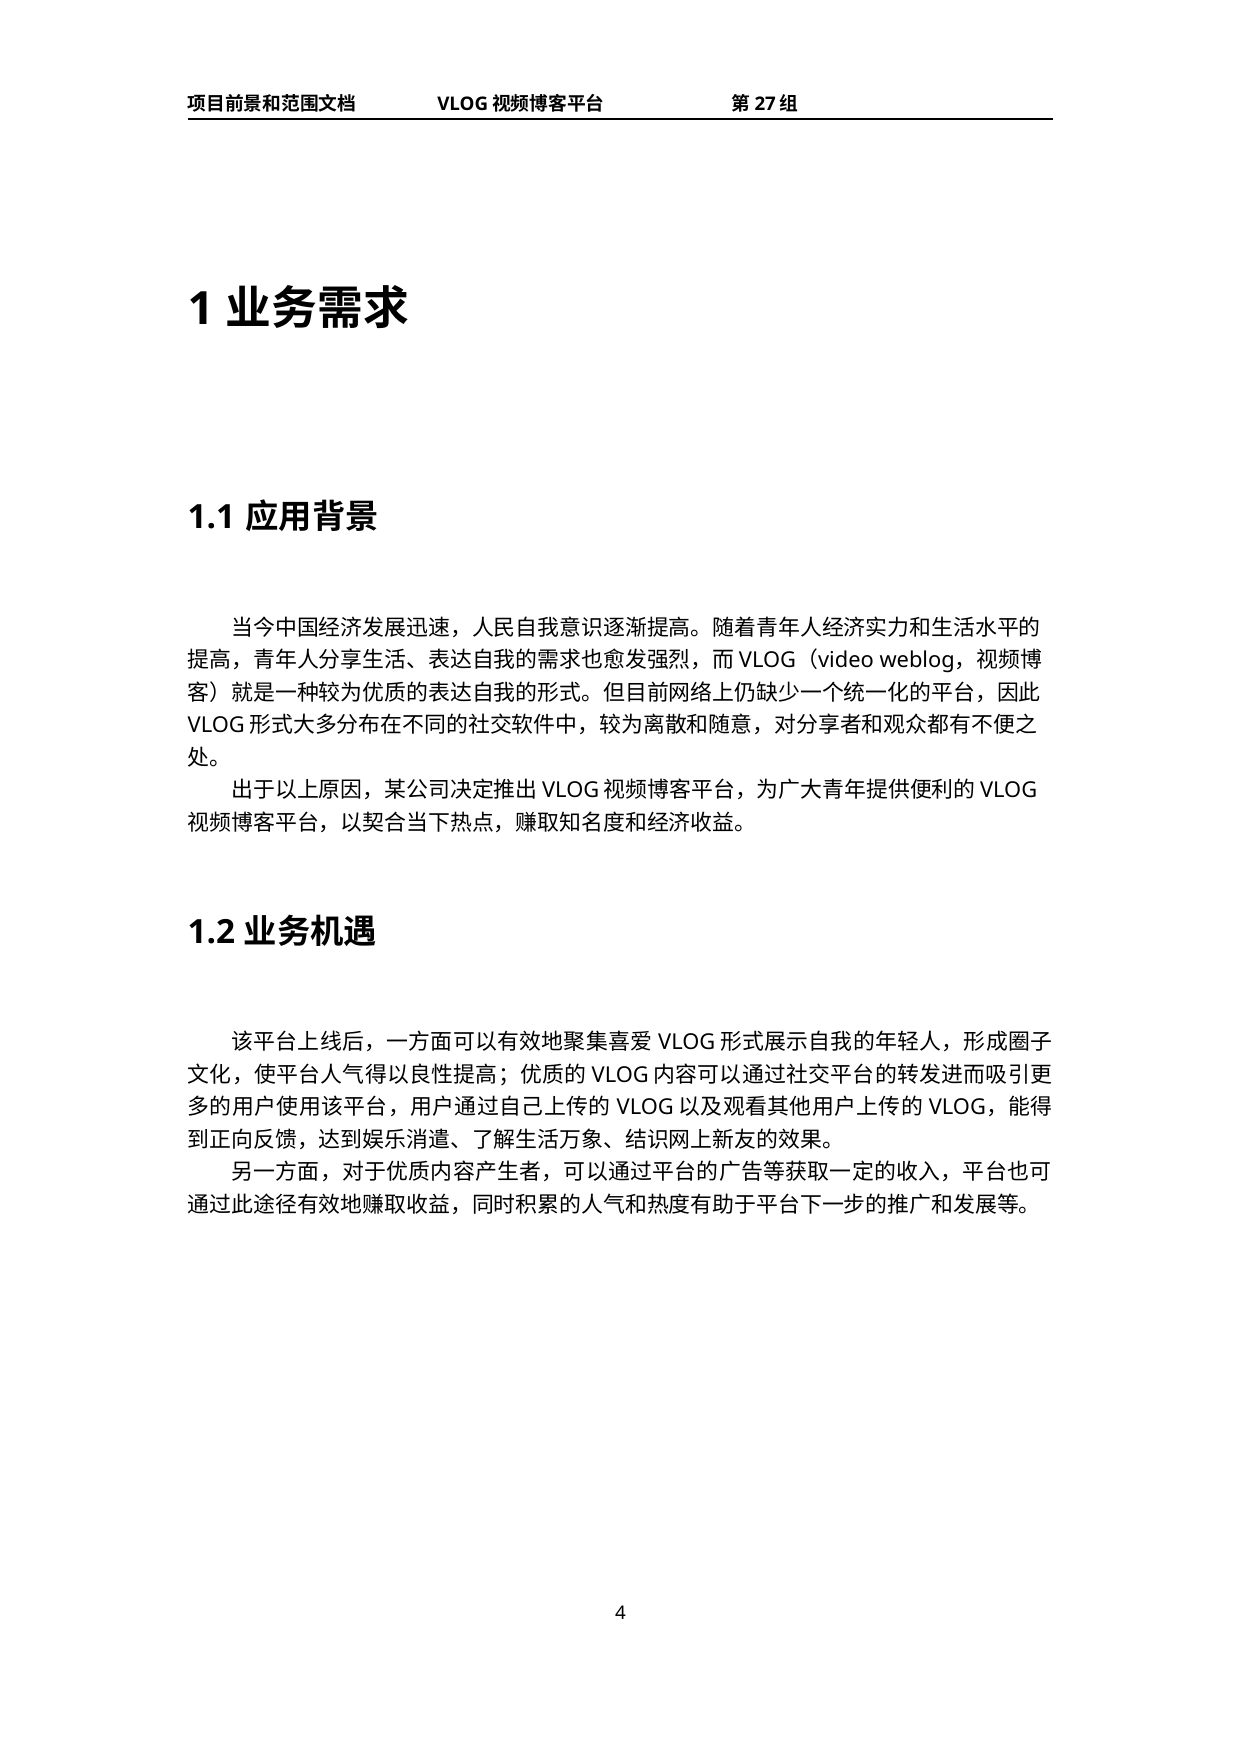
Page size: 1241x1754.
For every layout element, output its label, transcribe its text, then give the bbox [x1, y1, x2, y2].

subtitle 1.2 业务机遇 [187, 896, 1053, 961]
subtitle 应用背景 [187, 482, 1053, 547]
subtitle 1 业务需求 [187, 256, 1053, 354]
text 该平台上线后，一方面可以有效地聚集喜爱VLOG形式展示自我的年轻人，形成圈子文化，使平台人气得以良性提高；优质的VLOG内容可以通过社交平台的转发进而吸引更多的用户使用该平台，用户通过自己上传的VLOG以及观看其他用户上传的VLOG，能得到正向反馈，达到娱乐消遣、了解生活万象、结识网上新友的效果。 [187, 1024, 1053, 1154]
text 出于以上原因，某公司决定推出VLOG视频博客平台，为广大青年提供便利的VLOG视频博客平台，以契合当下热点，赚取知名度和经济收益。 [187, 772, 1053, 837]
text 另一方面，对于优质内容产生者，可以通过平台的广告等获取一定的收入，平台也可通过此途径有效地赚取收益，同时积累的人气和热度有助于平台下一步的推广和发展等。 [187, 1154, 1053, 1219]
text 当今中国经济发展迅速，人民自我意识逐渐提高。随着青年人经济实力和生活水平的提高，青年人分享生活、表达自我的需求也愈发强烈，而VLOG（video weblog，视频博客）就是一种较为优质的表达自我的形式。但目前网络上仍缺少一个统一化的平台，因此VLOG形式大多分布在不同的社交软件中，较为离散和随意，对分享者和观众都有不便之处。 [187, 609, 1053, 772]
